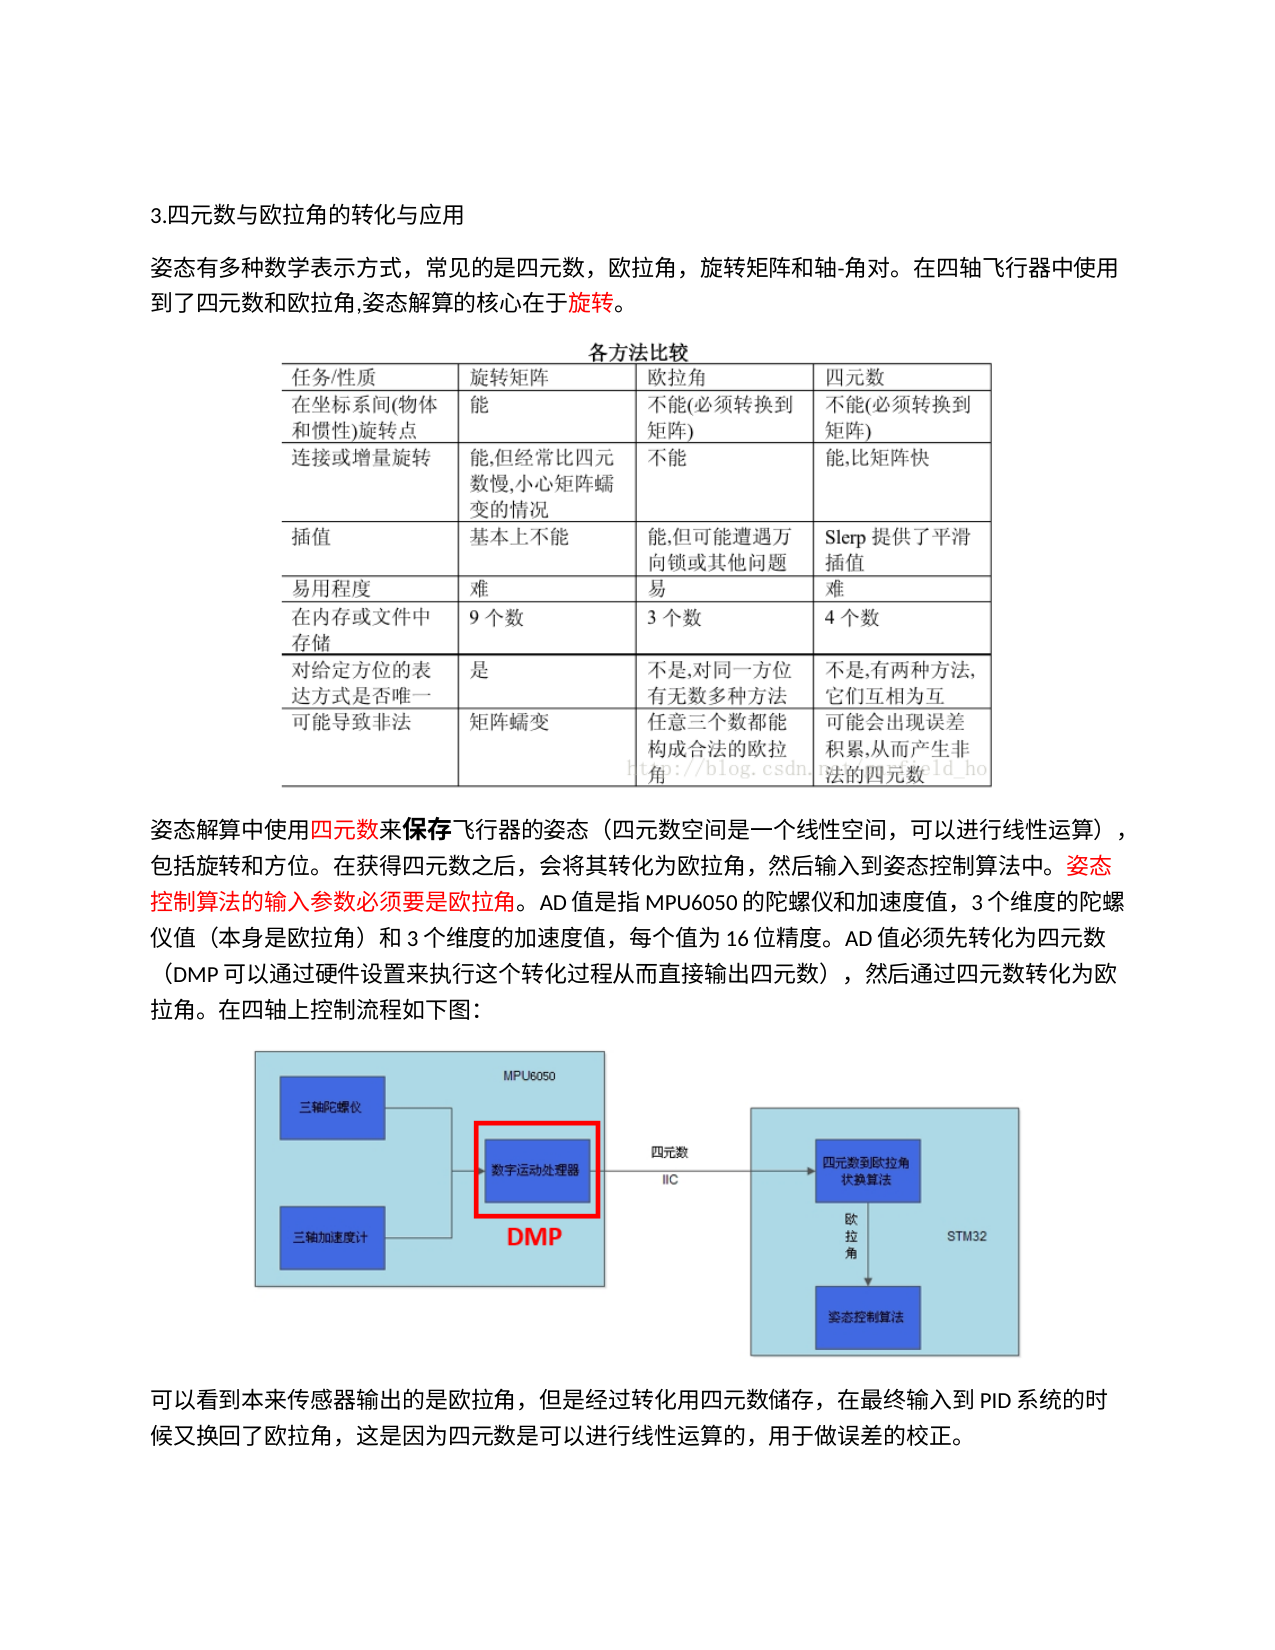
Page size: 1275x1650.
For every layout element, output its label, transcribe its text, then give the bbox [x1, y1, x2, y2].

text 姿态有多种数学表示方式，常见的是四元数，欧拉角，旋转矩阵和轴-角对。在四轴飞行器中使用到了四元数和欧拉角,姿态解算的核心在于旋转。 [150, 249, 1125, 318]
text 姿态解算中使用四元数来保存飞行器的姿态（四元数空间是一个线性空间，可以进行线性运算），包括旋转和方位。在获得四元数之后，会将其转化为欧拉角，然后输入到姿态控制算法中。姿态控制算法的输入参数必须要是欧拉角。AD值是指MPU6050的陀螺仪和加速度值，3个维度的陀螺仪值（本身是欧拉角）和3个维度的加速度值，每个值为16位精度。AD值必须先转化为四元数（DMP可以通过硬件设置来执行这个转化过程从而直接输出四元数），然后通过四元数转化为欧拉角。在四轴上控制流程如下图： [150, 809, 1125, 1025]
picture [249, 1043, 1026, 1364]
text 可以看到本来传感器输出的是欧拉角，但是经过转化用四元数储存，在最终输入到PID系统的时候又换回了欧拉角，这是因为四元数是可以进行线性运算的，用于做误差的校正。 [150, 1382, 1125, 1451]
picture [274, 337, 1001, 791]
text 3.四元数与欧拉角的转化与应用 [150, 197, 1125, 230]
